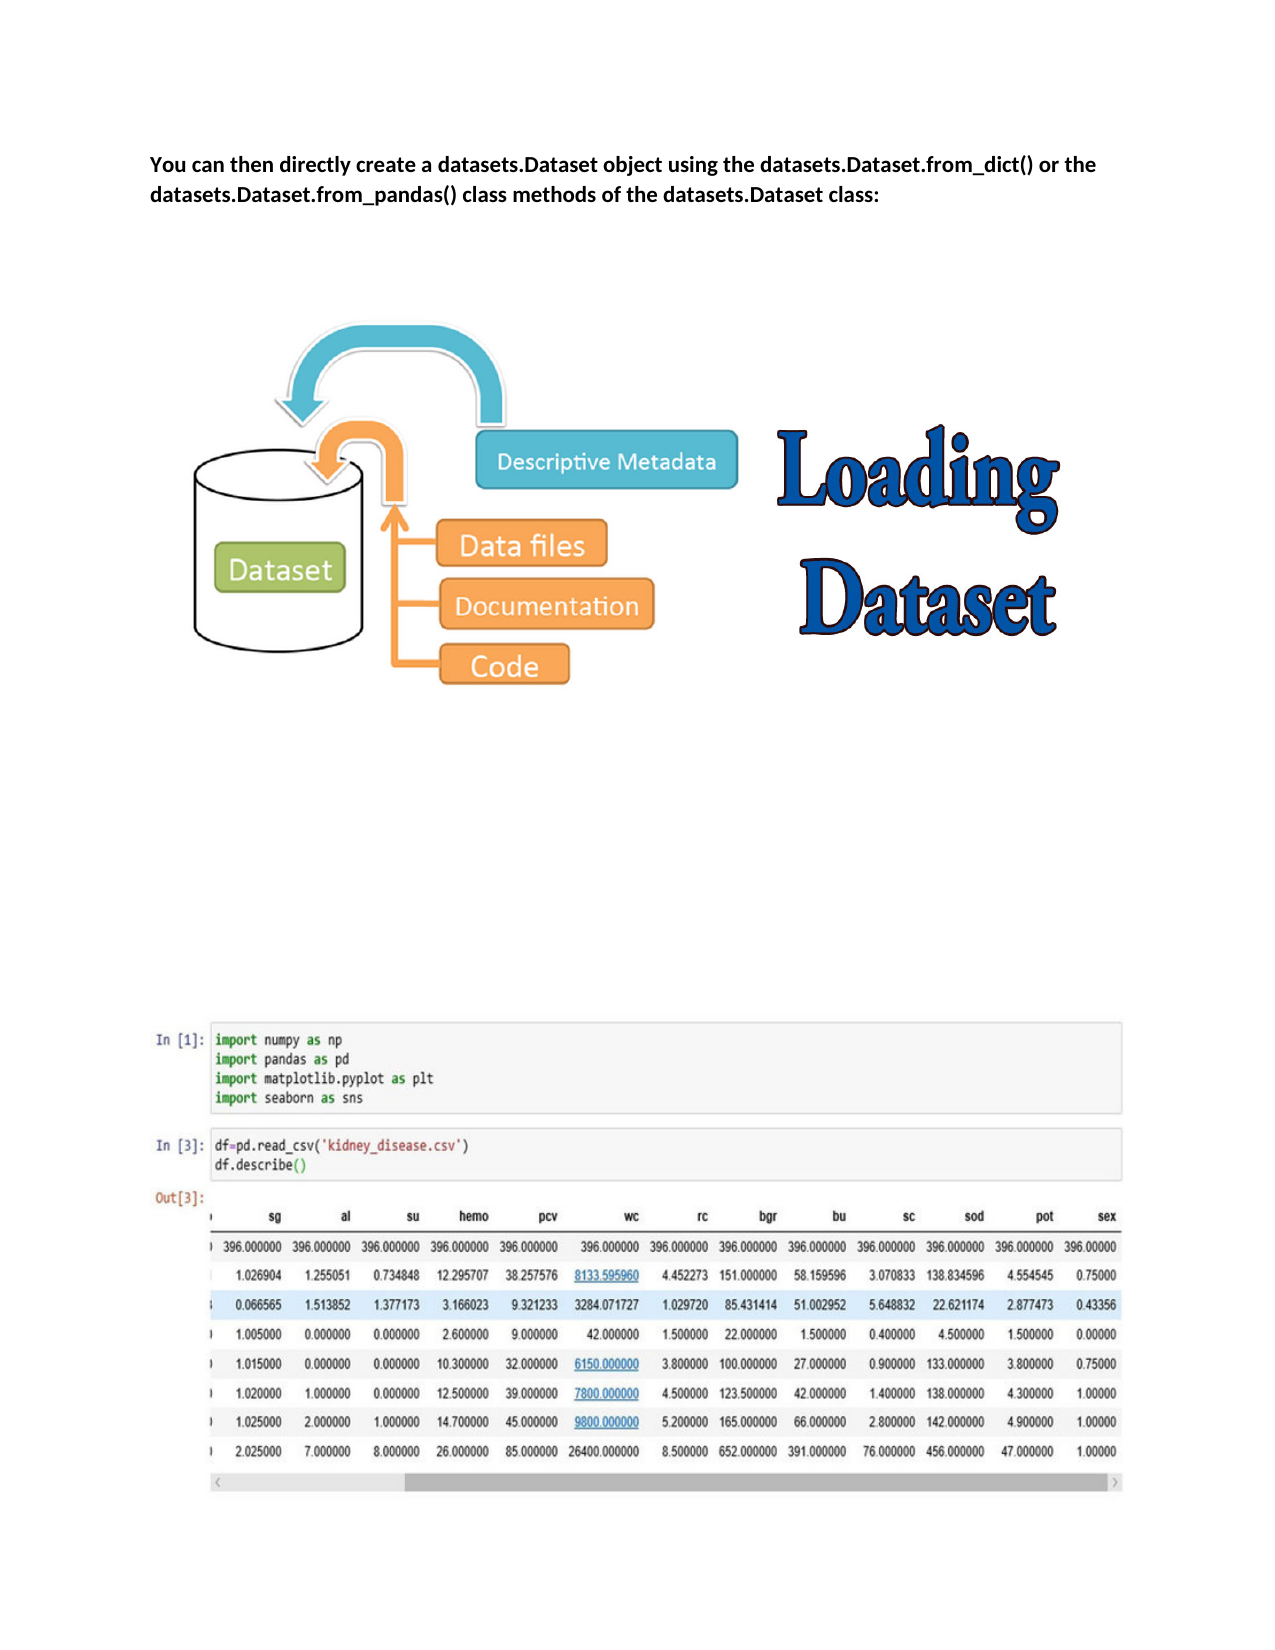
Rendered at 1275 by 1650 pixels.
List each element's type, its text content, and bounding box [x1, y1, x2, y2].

text You can then directly create a datasets.Dataset object using the datasets.Dataset.from_dict() or the datasets.Dataset.from_pandas() class methods of the datasets.Dataset class: [150, 150, 1125, 208]
picture [150, 273, 1125, 786]
picture [150, 1004, 1125, 1507]
